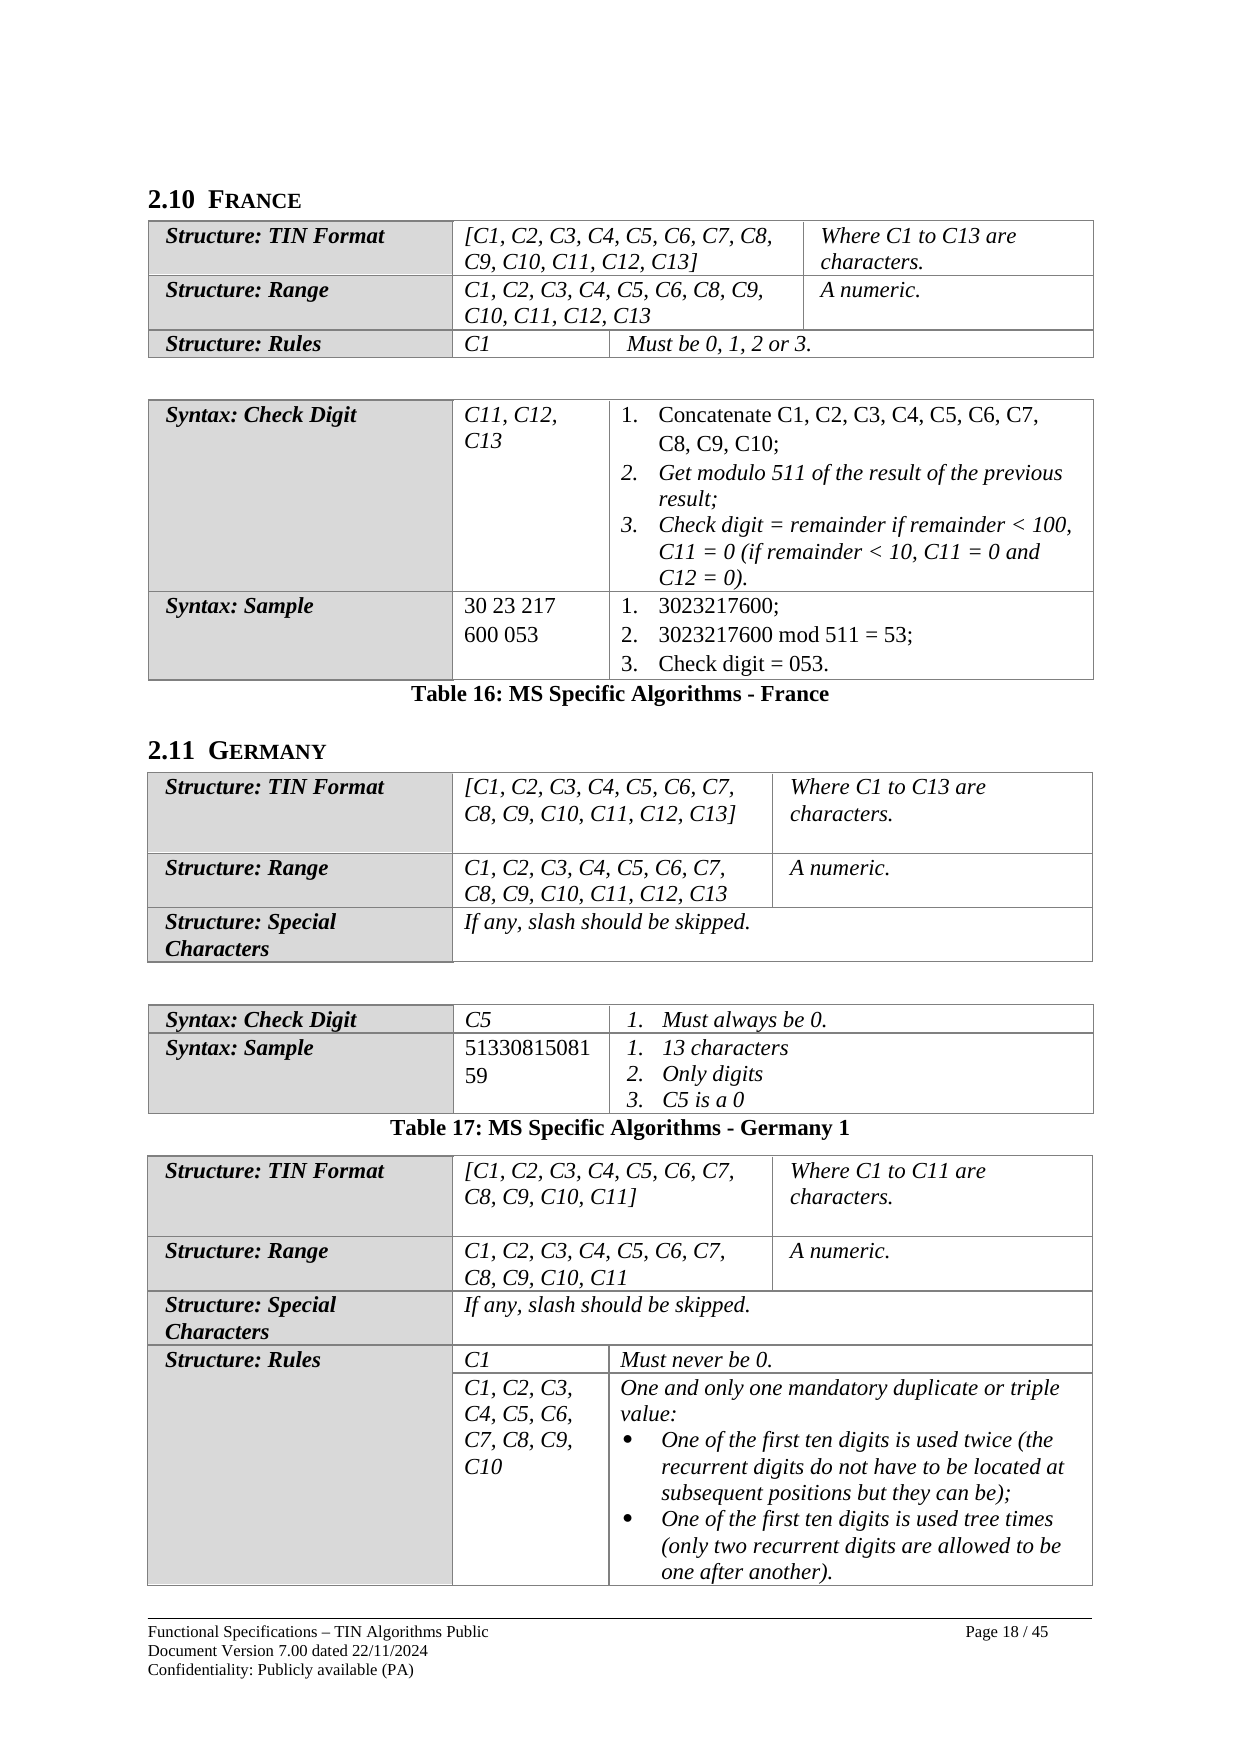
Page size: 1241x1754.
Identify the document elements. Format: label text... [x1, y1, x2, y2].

table_cell Must be 0, 1, 2 or 3. [610, 331, 1093, 357]
table_header Must always be 0. [610, 1005, 1093, 1032]
table_cell 30 23 217 600 053 [453, 592, 609, 679]
table_header Syntax: Check Digit [149, 1006, 453, 1032]
subtitle Germany [148, 734, 1092, 766]
table_cell 5133081508159 [454, 1034, 609, 1113]
table_cell A numeric. [773, 1237, 1092, 1290]
table_cell C1, C2, C3, C4, C5, C6, C8, C9, C10, C11, C12, C13 [453, 276, 803, 329]
table_cell Structure: Special Characters [148, 1292, 452, 1344]
table_cell 13 characters Only digits C5 is a 0 [610, 1034, 1093, 1113]
table_cell Must never be 0. [610, 1346, 1092, 1372]
table_cell If any, slash should be skipped. [453, 908, 1092, 961]
table_cell C1 [453, 1346, 608, 1372]
table_cell C1 [453, 331, 609, 357]
table_cell A numeric. [773, 854, 1092, 907]
table_cell If any, slash should be skipped. [453, 1292, 1092, 1344]
table_header C11, C12, C13 [453, 400, 609, 591]
table_header C5 [454, 1005, 609, 1032]
table_cell Syntax: Sample [149, 592, 452, 679]
table_cell C1, C2, C3, C4, C5, C6, C7, C8, C9, C10 [453, 1374, 608, 1584]
table_cell A numeric. [804, 276, 1093, 329]
text Table 16: MS Specific Algorithms - France [148, 681, 1092, 707]
table_cell C1, C2, C3, C4, C5, C6, C7, C8, C9, C10, C11 [453, 1237, 772, 1290]
table_cell Structure: Range [148, 1237, 452, 1290]
table_cell Syntax: Sample [149, 1034, 453, 1113]
table_cell 3023217600; 3023217600 mod 511 = 53; Check digit = 053. [610, 592, 1093, 679]
table_cell Structure: Rules [148, 1346, 452, 1584]
table_header Where C1 to C11 are characters. [773, 1156, 1092, 1236]
table_cell Structure: Special Characters [148, 908, 452, 961]
table_header [C1, C2, C3, C4, C5, C6, C7, C8, C9, C10, C11, C12, C13] [453, 221, 803, 274]
table_header Structure: TIN Format [148, 1157, 452, 1236]
table_cell Structure: Rules [149, 331, 452, 357]
table_cell One and only one mandatory duplicate or triple value: One of the first ten digits is used twice (the recurrent digits do not have to be located at subsequent positions but they can be); One of the first ten digits is used tree times (only two recurrent digits are allowed to be one after another). [610, 1374, 1092, 1584]
table_header Syntax: Check Digit [149, 401, 452, 591]
table_header [C1, C2, C3, C4, C5, C6, C7, C8, C9, C10, C11, C12, C13] [453, 773, 772, 852]
table_cell Structure: Range [149, 276, 452, 329]
table_header Concatenate C1, C2, C3, C4, C5, C6, C7, C8, C9, C10; Get modulo 511 of the result of the previous result; Check digit = remainder if remainder < 100, C11 = 0 (if remainder < 10, C11 = 0 and C12 = 0). [610, 400, 1093, 591]
table_cell Structure: Range [148, 854, 452, 907]
text Table 17: MS Specific Algorithms - Germany 1 [148, 1114, 1092, 1140]
table_header [C1, C2, C3, C4, C5, C6, C7, C8, C9, C10, C11] [453, 1156, 772, 1236]
table_header Where C1 to C13 are characters. [804, 221, 1093, 274]
table_header Structure: TIN Format [148, 773, 452, 852]
table_cell C1, C2, C3, C4, C5, C6, C7, C8, C9, C10, C11, C12, C13 [453, 854, 772, 907]
table_header Structure: TIN Format [149, 222, 452, 274]
table_header Where C1 to C13 are characters. [773, 773, 1092, 852]
